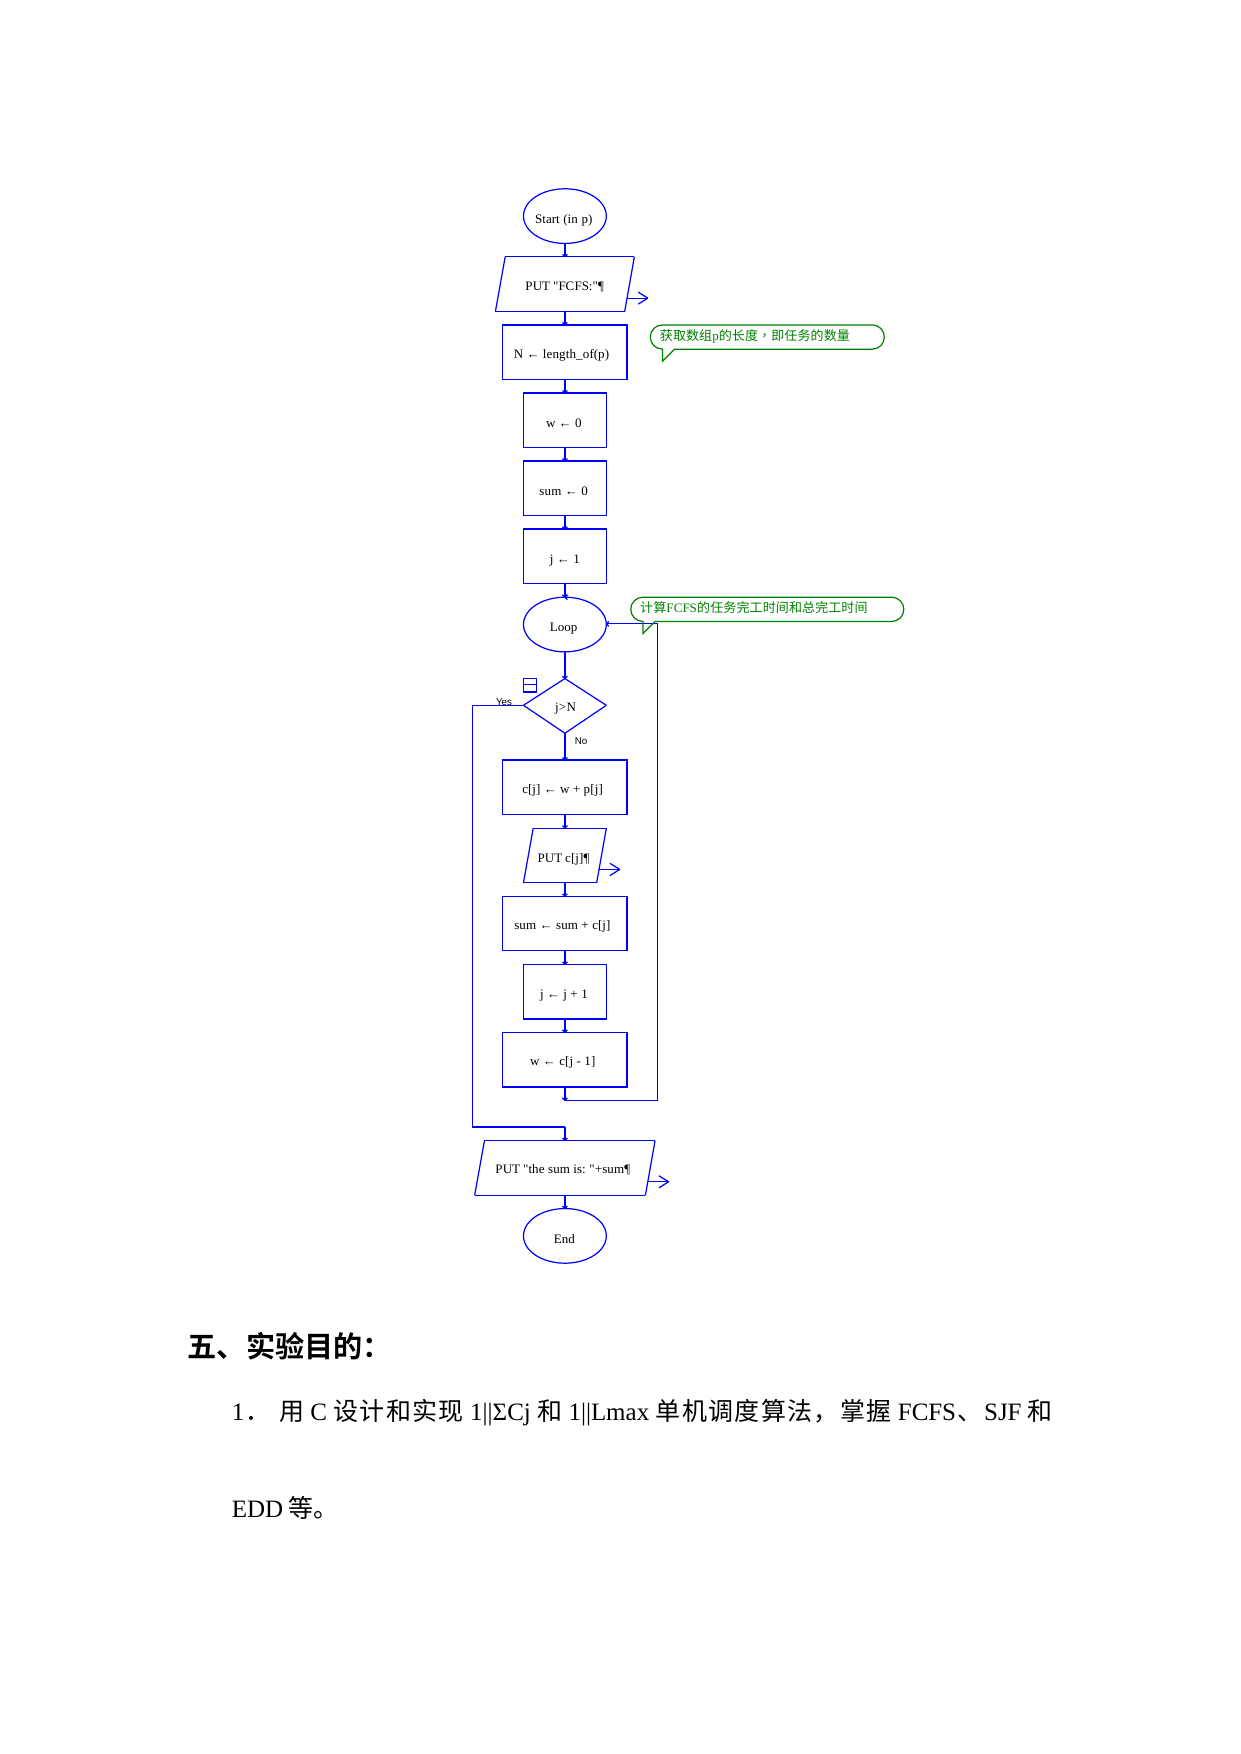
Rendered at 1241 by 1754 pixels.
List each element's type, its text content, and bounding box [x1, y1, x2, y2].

text 五、实验目的： [187, 1312, 1053, 1377]
text 1． 用C设计和实现1||ΣCj和1||Lmax单机调度算法，掌握FCFS、SJF和EDD等。 [232, 1377, 1053, 1539]
